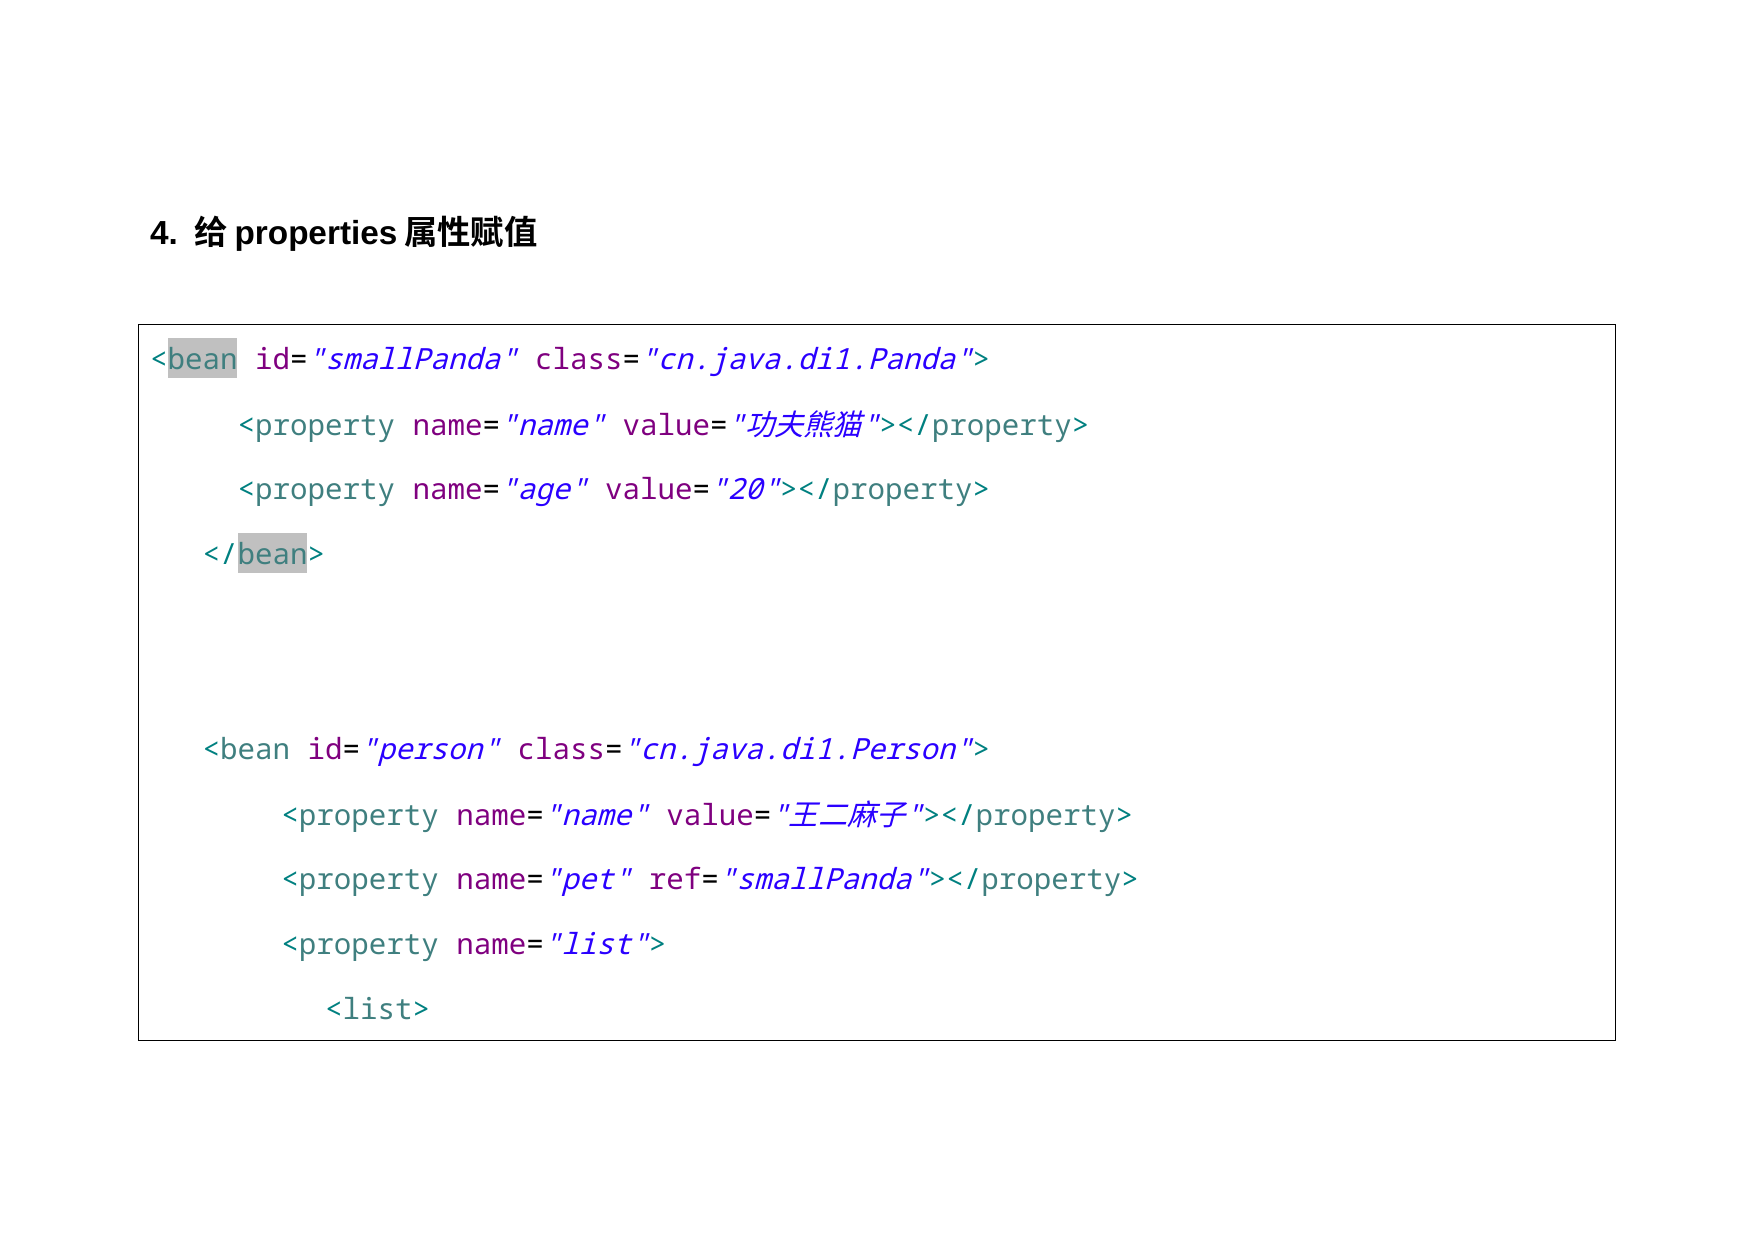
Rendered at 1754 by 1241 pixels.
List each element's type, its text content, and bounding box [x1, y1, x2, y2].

subtitle 给properties属性赋值 [150, 198, 1604, 263]
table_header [139, 325, 1615, 1040]
